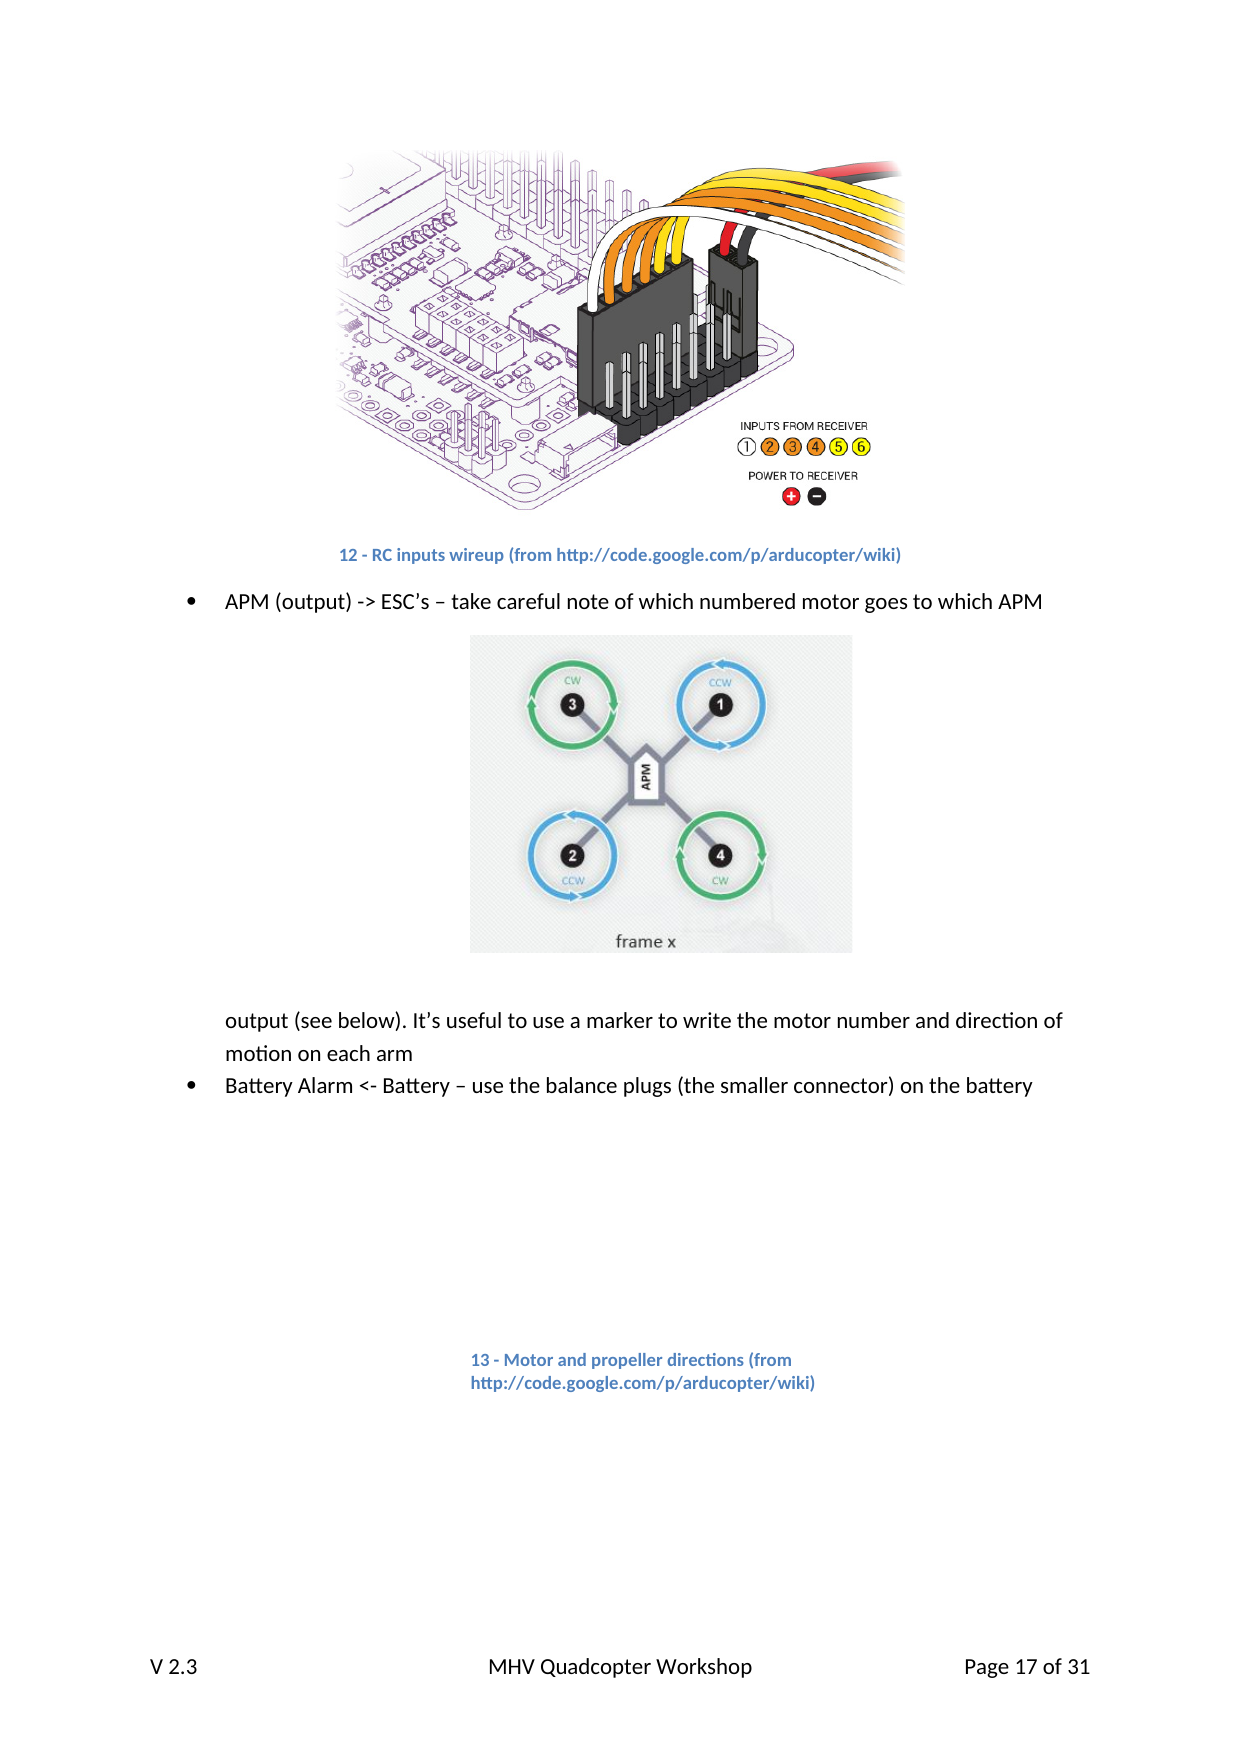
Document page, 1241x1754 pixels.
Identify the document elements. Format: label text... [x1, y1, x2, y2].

text 12 - RC inputs wireup (from http://code.google.com/p/arducopter/wiki) [150, 543, 1090, 566]
picture [335, 150, 906, 519]
list Battery Alarm <- Battery – use the balance plugs (the smaller connector) on the battery [187, 1071, 1090, 1099]
picture [470, 635, 853, 953]
